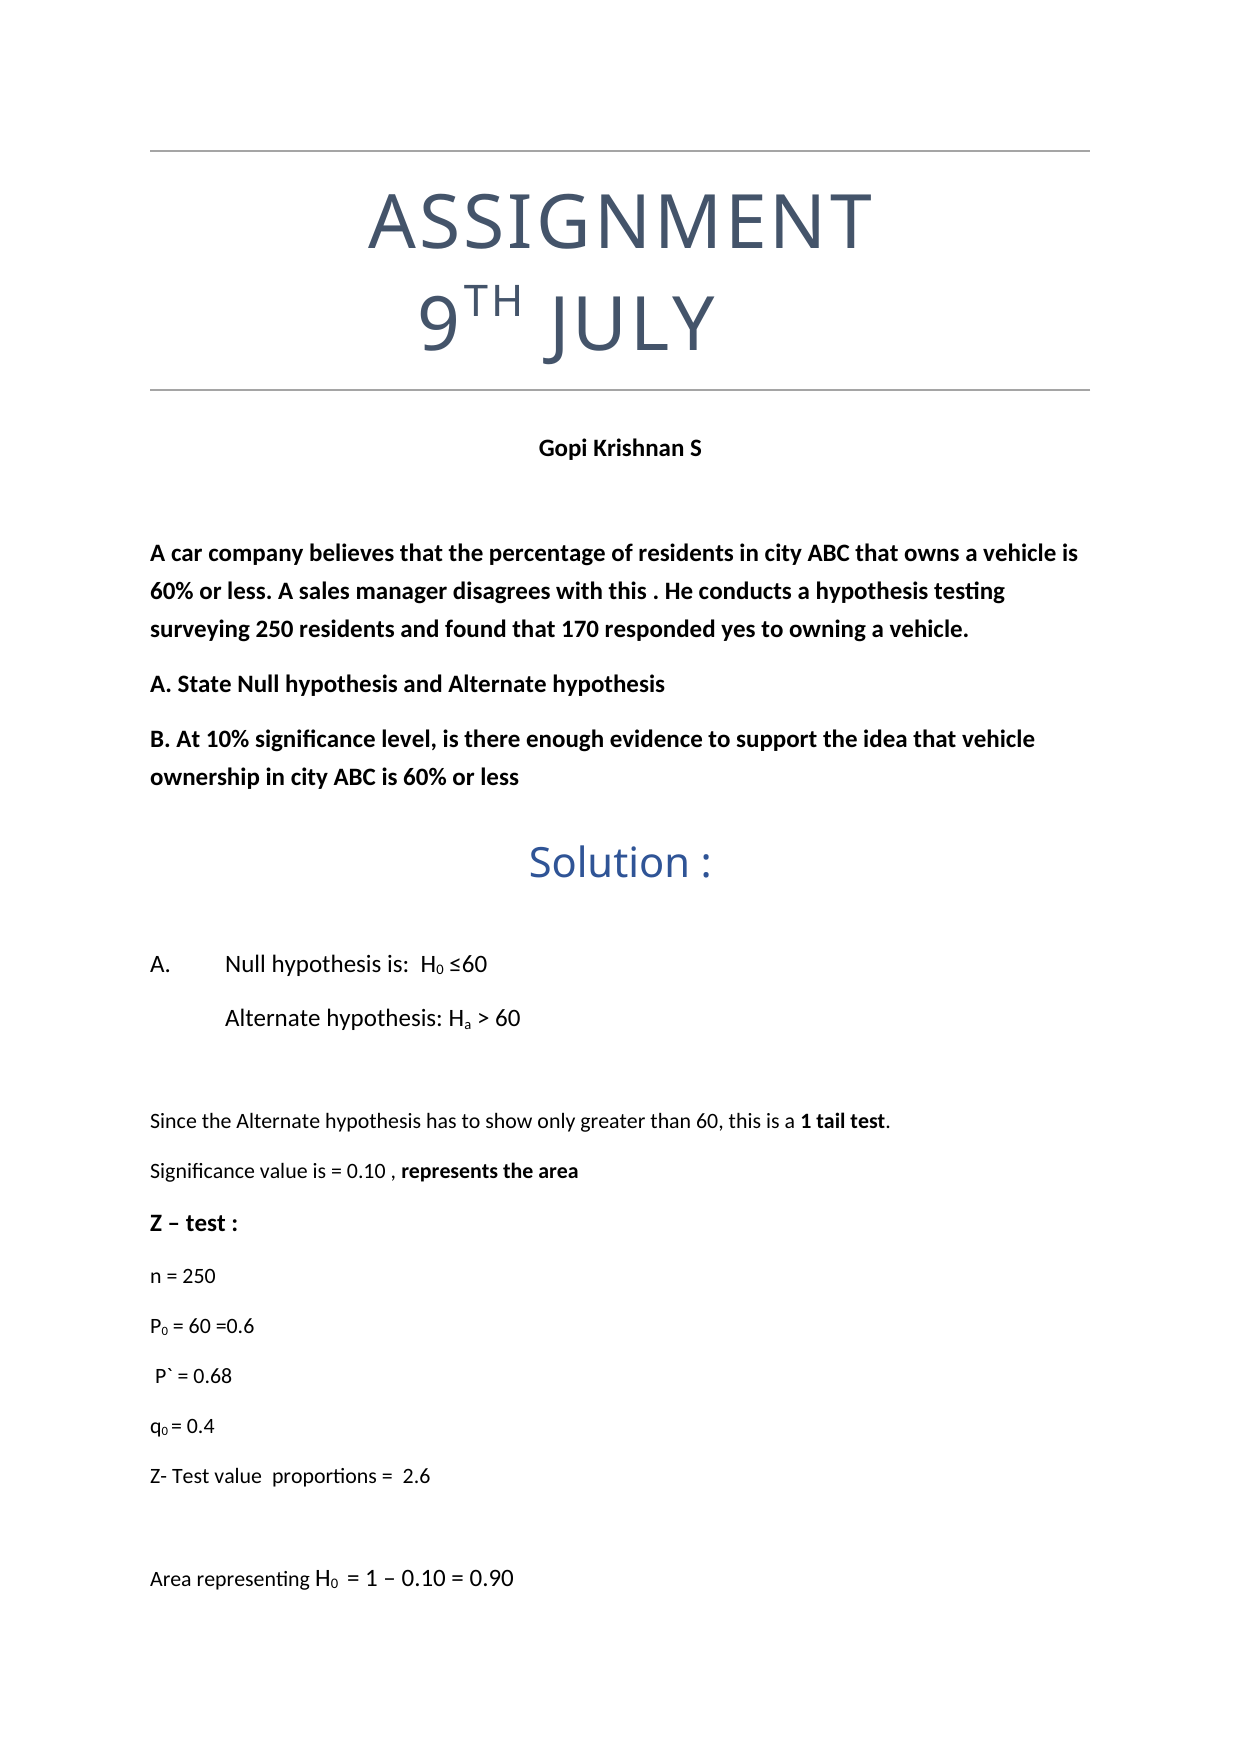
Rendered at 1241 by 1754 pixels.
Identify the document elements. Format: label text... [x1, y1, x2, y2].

text Since the Alternate hypothesis has to show only greater than 60, this is a 1 tail test. [150, 1107, 1090, 1134]
subtitle Solution : [150, 833, 1090, 889]
text Area representing H0 = 1 – 0.10 = 0.90 [150, 1562, 1090, 1593]
text B. At 10% significance level, is there enough evidence to support the idea that vehicle ownership in city ABC is 60% or less [150, 723, 1090, 792]
text Alternate hypothesis: Ha > 60 [150, 1003, 1090, 1033]
text Gopi Krishnan S [150, 432, 1090, 463]
text A. Null hypothesis is: H0 ≤60 [150, 948, 1090, 978]
text P` = 0.68 [150, 1362, 1090, 1389]
text Significance value is = 0.10 , represents the area [150, 1157, 1090, 1184]
text n = 250 [150, 1262, 1090, 1289]
text P0 = 60 =0.6 [150, 1312, 1090, 1339]
text Z- Test value proportions = 2.6 [150, 1462, 1090, 1489]
title 9th July [150, 252, 1090, 389]
text A car company believes that the percentage of residents in city ABC that owns a vehicle is 60% or less. A sales manager disagrees with this . He conducts a hypothesis testing surveying 250 residents and found that 170 responded yes to owning a vehicle. [150, 537, 1090, 644]
title ASSIGNMENT [150, 152, 1090, 252]
text q0 = 0.4 [150, 1412, 1090, 1439]
text A. State Null hypothesis and Alternate hypothesis [150, 668, 1090, 699]
text Z – test : [150, 1207, 1090, 1238]
